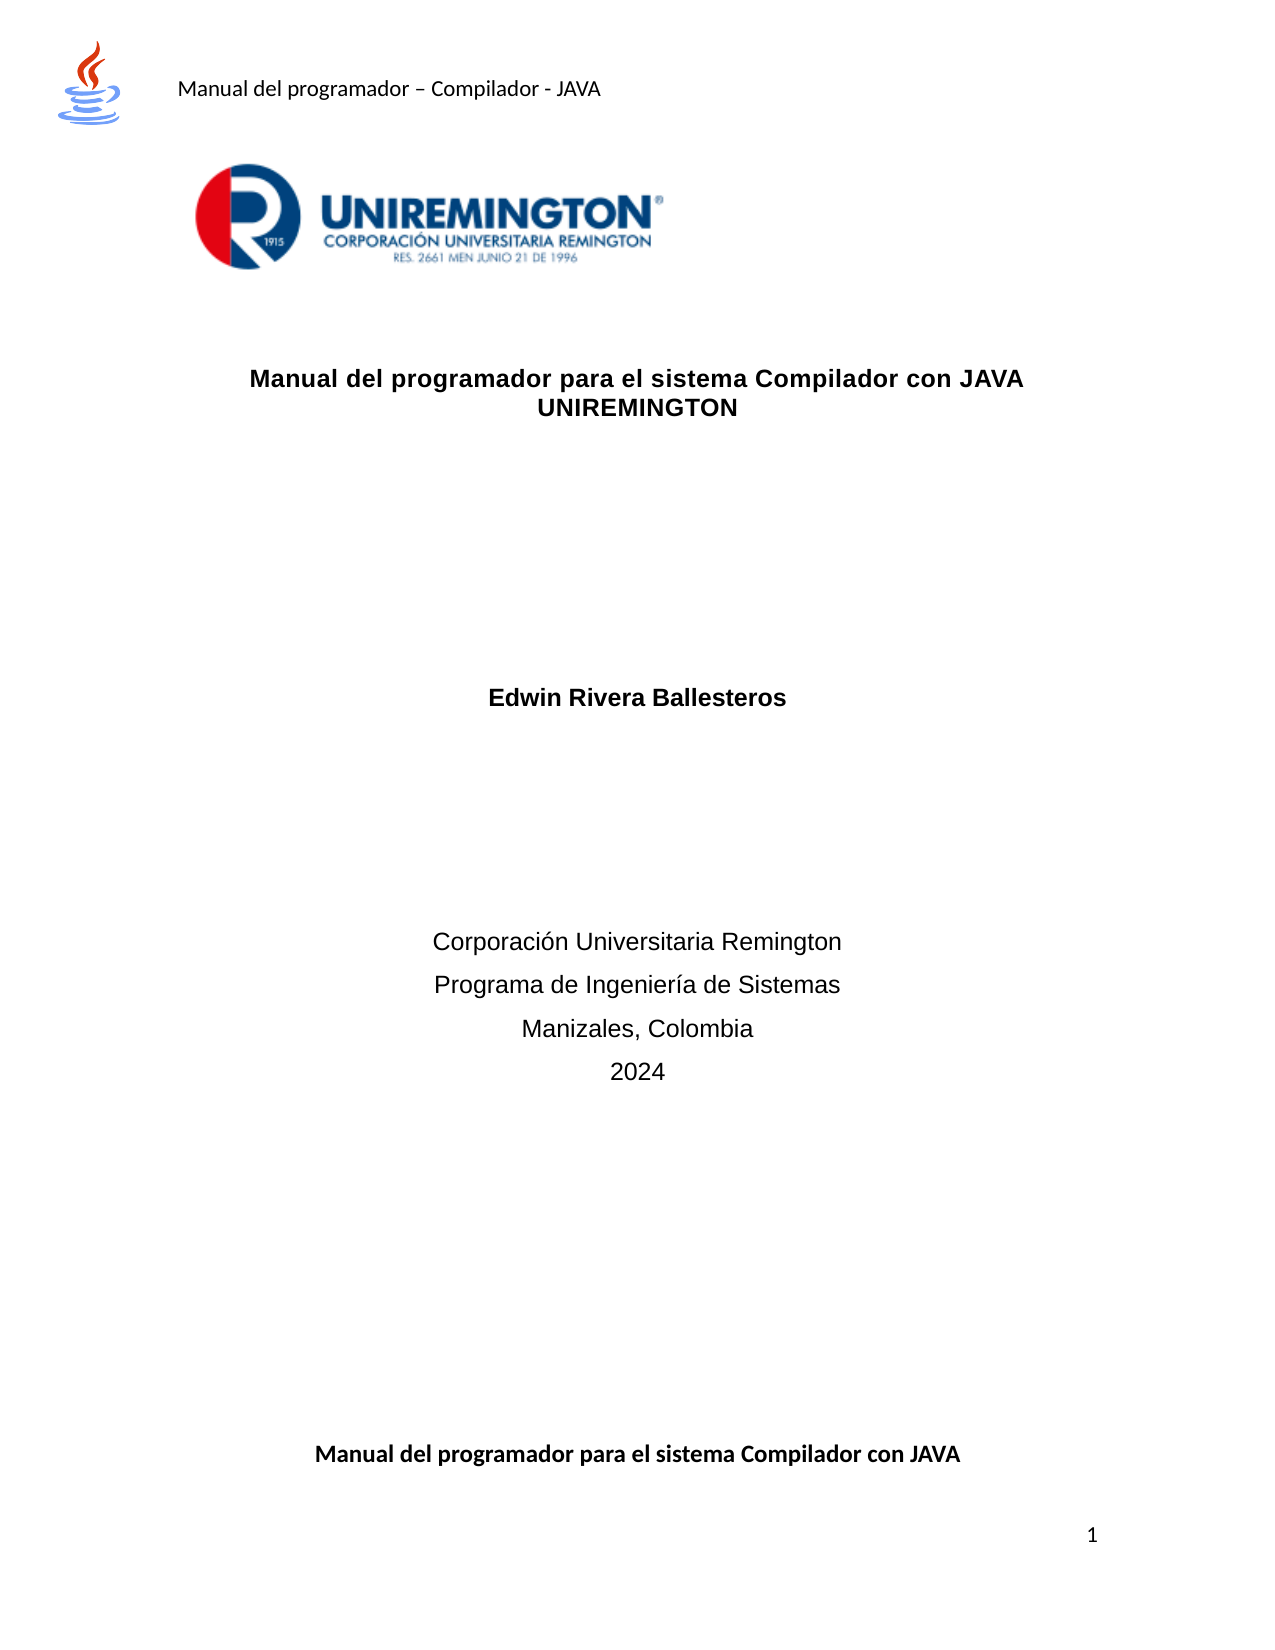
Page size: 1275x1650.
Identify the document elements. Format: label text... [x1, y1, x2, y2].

text Manual del programador para el sistema Compilador con JAVA [177, 1438, 1098, 1469]
text Edwin Rivera Ballesteros [177, 683, 1098, 712]
list Manizales, Colombia [177, 1013, 1098, 1042]
list Corporación Universitaria Remington [177, 927, 1098, 956]
title UNIREMINGTON [177, 393, 1098, 422]
picture [47, 41, 131, 125]
title Manual del programador para el sistema Compilador con JAVA [177, 364, 1098, 393]
picture [177, 147, 676, 298]
text 2024 [177, 1057, 1098, 1085]
list Programa de Ingeniería de Sistemas [177, 970, 1098, 999]
